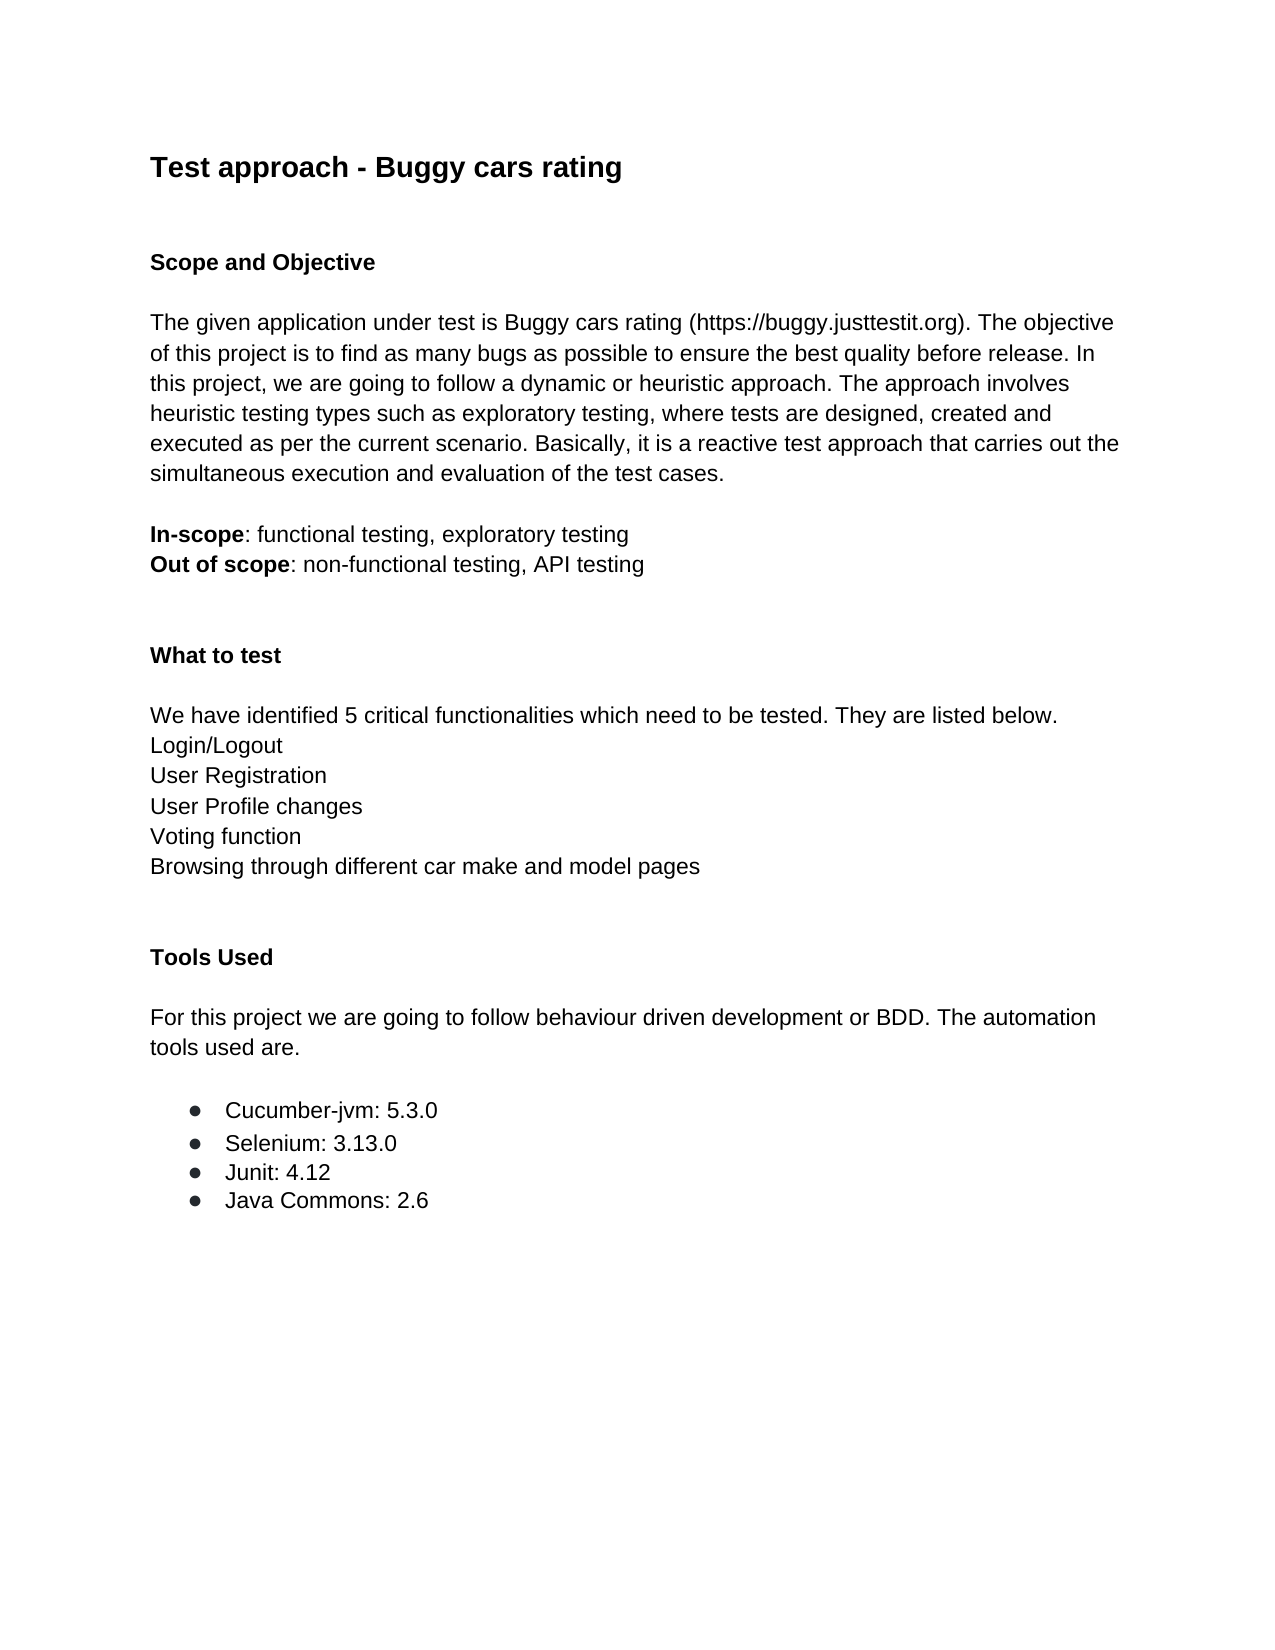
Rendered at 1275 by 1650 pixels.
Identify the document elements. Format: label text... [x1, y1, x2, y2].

text User Profile changes [150, 793, 1125, 819]
text We have identified 5 critical functionalities which need to be tested. They are listed below. [150, 702, 1125, 728]
text What to test [150, 642, 1125, 668]
text For this project we are going to follow behaviour driven development or BDD. The automation tools used are. [150, 1004, 1125, 1061]
list Selenium: 3.13.0 [187, 1128, 1125, 1157]
text Voting function [150, 823, 1125, 849]
text In-scope: functional testing, exploratory testing [150, 521, 1125, 547]
text Browsing through different car make and model pages [150, 853, 1125, 879]
text User Registration [150, 762, 1125, 789]
text Out of scope: non-functional testing, API testing [150, 551, 1125, 577]
text Login/Logout [150, 732, 1125, 759]
list Cucumber-jvm: 5.3.0 [187, 1095, 1125, 1123]
list Junit: 4.12 [187, 1157, 1125, 1185]
text Tools Used [150, 944, 1125, 970]
text Scope and Objective [150, 249, 1125, 275]
text The given application under test is Buggy cars rating (https://buggy.justtestit.org). The objective of this project is to find as many bugs as possible to ensure the best quality before release. In this project, we are going to follow a dynamic or heuristic approach. The approach involves heuristic testing types such as exploratory testing, where tests are designed, created and executed as per the current scenario. Basically, it is a reactive test approach that carries out the simultaneous execution and evaluation of the test cases. [150, 309, 1125, 487]
text Test approach - Buggy cars rating [150, 150, 1125, 183]
list Java Commons: 2.6 [187, 1185, 1125, 1214]
